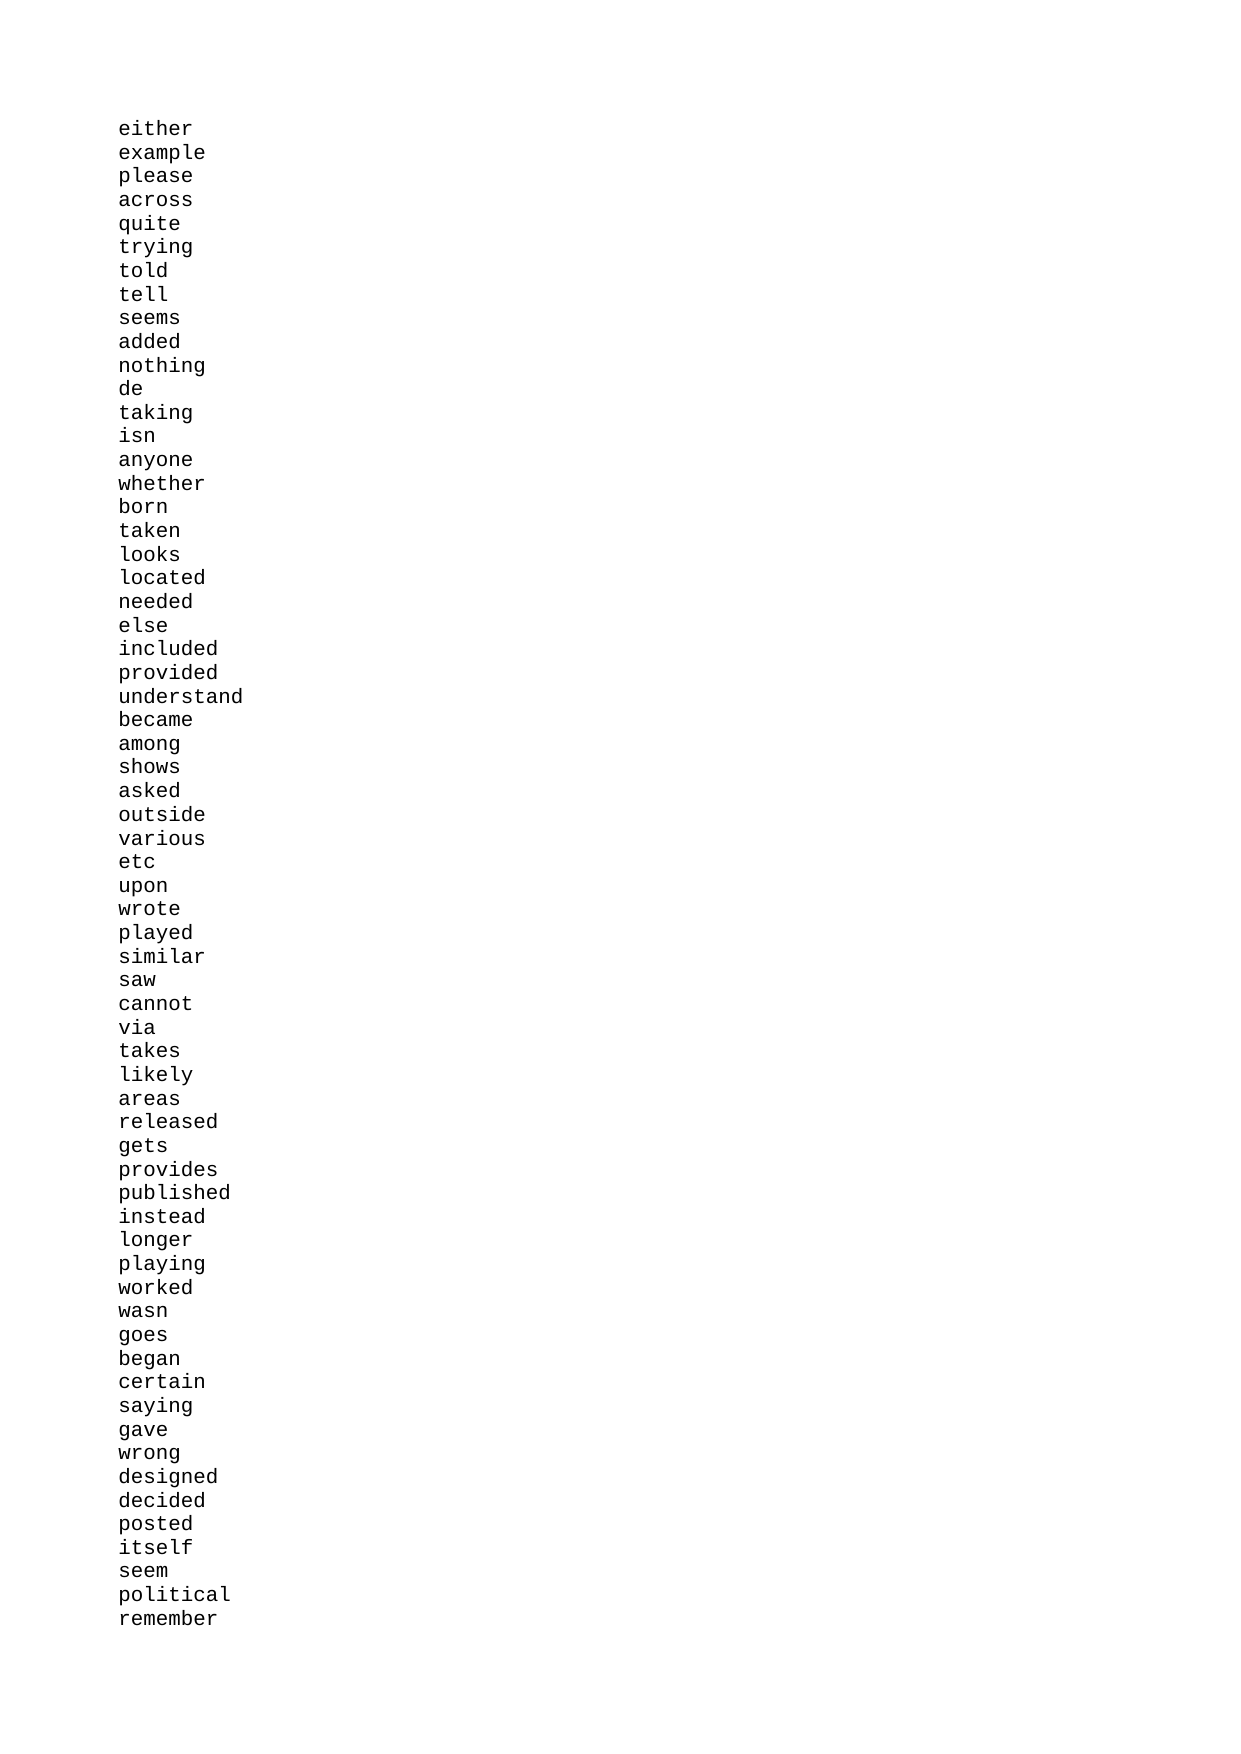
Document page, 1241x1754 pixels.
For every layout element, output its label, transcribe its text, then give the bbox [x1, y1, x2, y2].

text areas [118, 1088, 1122, 1111]
text certain [118, 1371, 1122, 1395]
text quite [118, 213, 1122, 236]
text wasn [118, 1300, 1122, 1324]
text taking [118, 402, 1122, 426]
text posted [118, 1513, 1122, 1537]
text goes [118, 1324, 1122, 1348]
text became [118, 709, 1122, 733]
text seem [118, 1561, 1122, 1584]
text takes [118, 1040, 1122, 1064]
text wrote [118, 898, 1122, 922]
text told [118, 260, 1122, 284]
text cannot [118, 993, 1122, 1017]
text outside [118, 804, 1122, 827]
text provided [118, 662, 1122, 686]
text nothing [118, 354, 1122, 378]
text included [118, 638, 1122, 662]
text remember [118, 1608, 1122, 1631]
text decided [118, 1489, 1122, 1513]
text trying [118, 236, 1122, 260]
text political [118, 1584, 1122, 1608]
text born [118, 496, 1122, 520]
text de [118, 378, 1122, 402]
text began [118, 1348, 1122, 1371]
text wrong [118, 1442, 1122, 1466]
text asked [118, 780, 1122, 804]
text example [118, 142, 1122, 165]
text across [118, 189, 1122, 213]
text gave [118, 1419, 1122, 1442]
text playing [118, 1253, 1122, 1277]
text played [118, 922, 1122, 946]
text anyone [118, 449, 1122, 473]
text looks [118, 544, 1122, 567]
text instead [118, 1206, 1122, 1229]
text located [118, 567, 1122, 591]
text saying [118, 1395, 1122, 1419]
text upon [118, 875, 1122, 898]
text saw [118, 969, 1122, 993]
text needed [118, 591, 1122, 615]
text else [118, 615, 1122, 638]
text various [118, 827, 1122, 851]
text provides [118, 1158, 1122, 1182]
text worked [118, 1277, 1122, 1300]
text taken [118, 520, 1122, 544]
text please [118, 165, 1122, 189]
text designed [118, 1466, 1122, 1489]
text seems [118, 307, 1122, 331]
text gets [118, 1135, 1122, 1158]
text similar [118, 946, 1122, 969]
text likely [118, 1064, 1122, 1088]
text etc [118, 851, 1122, 875]
text longer [118, 1229, 1122, 1253]
text via [118, 1017, 1122, 1040]
text added [118, 331, 1122, 354]
text itself [118, 1537, 1122, 1561]
text released [118, 1111, 1122, 1135]
text understand [118, 686, 1122, 709]
text published [118, 1182, 1122, 1206]
text isn [118, 426, 1122, 449]
text shows [118, 757, 1122, 780]
text whether [118, 473, 1122, 496]
text either [118, 118, 1122, 142]
text among [118, 733, 1122, 757]
text tell [118, 284, 1122, 307]
